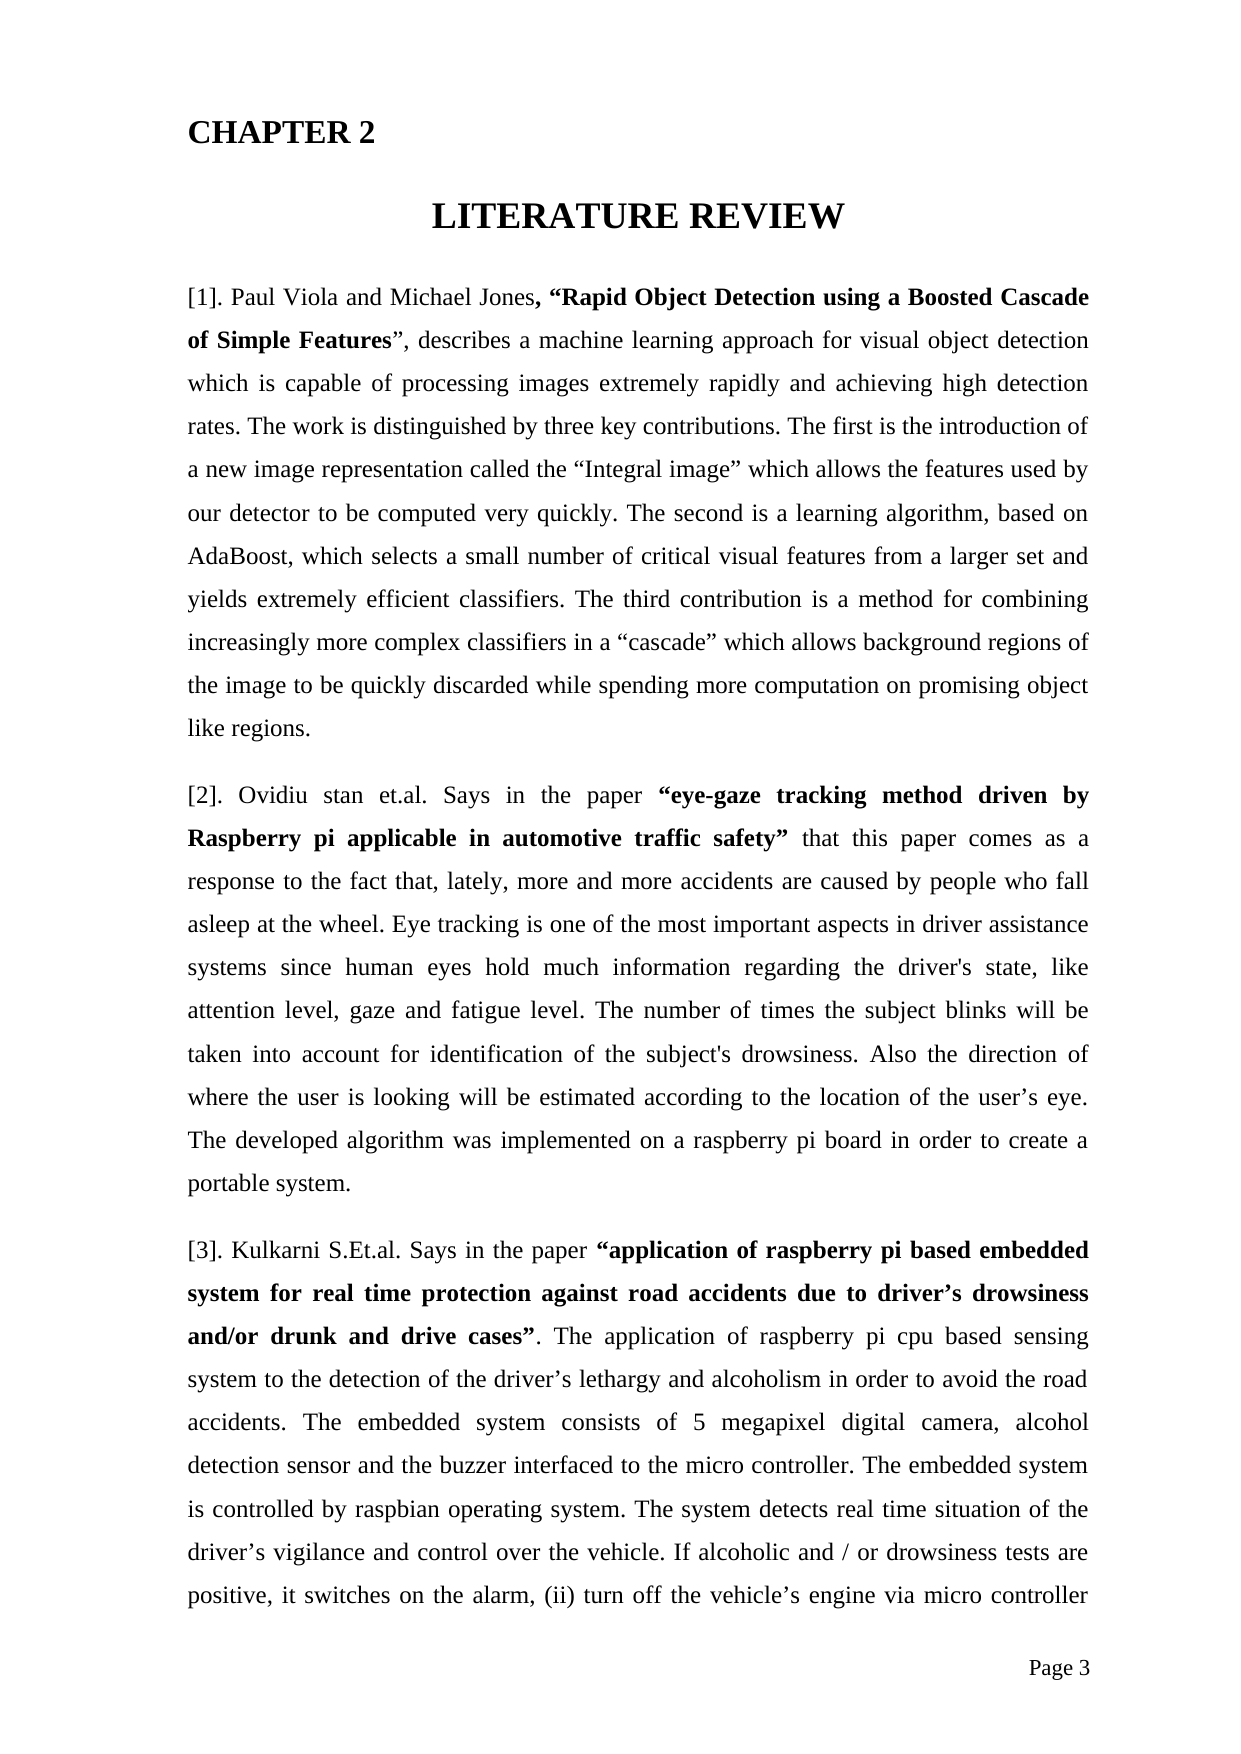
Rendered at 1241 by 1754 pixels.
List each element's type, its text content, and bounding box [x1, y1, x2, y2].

text [1]. Paul Viola and Michael Jones, “Rapid Object Detection using a Boosted Cascade of Simple Features”, describes a machine learning approach for visual object detection which is capable of processing images extremely rapidly and achieving high detection rates. The work is distinguished by three key contributions. The first is the introduction of a new image representation called the “Integral image” which allows the features used by our detector to be computed very quickly. The second is a learning algorithm, based on AdaBoost, which selects a small number of critical visual features from a larger set and yields extremely efficient classifiers. The third contribution is a method for combining increasingly more complex classifiers in a “cascade” which allows background regions of the image to be quickly discarded while spending more computation on promising object like regions. [187, 282, 1089, 742]
text LITERATURE REVIEW [187, 194, 1089, 237]
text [187, 1235, 1089, 1609]
text CHAPTER 2 [187, 112, 1089, 151]
text [2]. Ovidiu stan et.al. Says in the paper “eye-gaze tracking method driven by Raspberry pi applicable in automotive traffic safety” that this paper comes as a response to the fact that, lately, more and more accidents are caused by people who fall asleep at the wheel. Eye tracking is one of the most important aspects in driver assistance systems since human eyes hold much information regarding the driver's state, like attention level, gaze and fatigue level. The number of times the subject blinks will be taken into account for identification of the subject's drowsiness. Also the direction of where the user is looking will be estimated according to the location of the user’s eye. The developed algorithm was implemented on a raspberry pi board in order to create a portable system. [187, 780, 1089, 1197]
